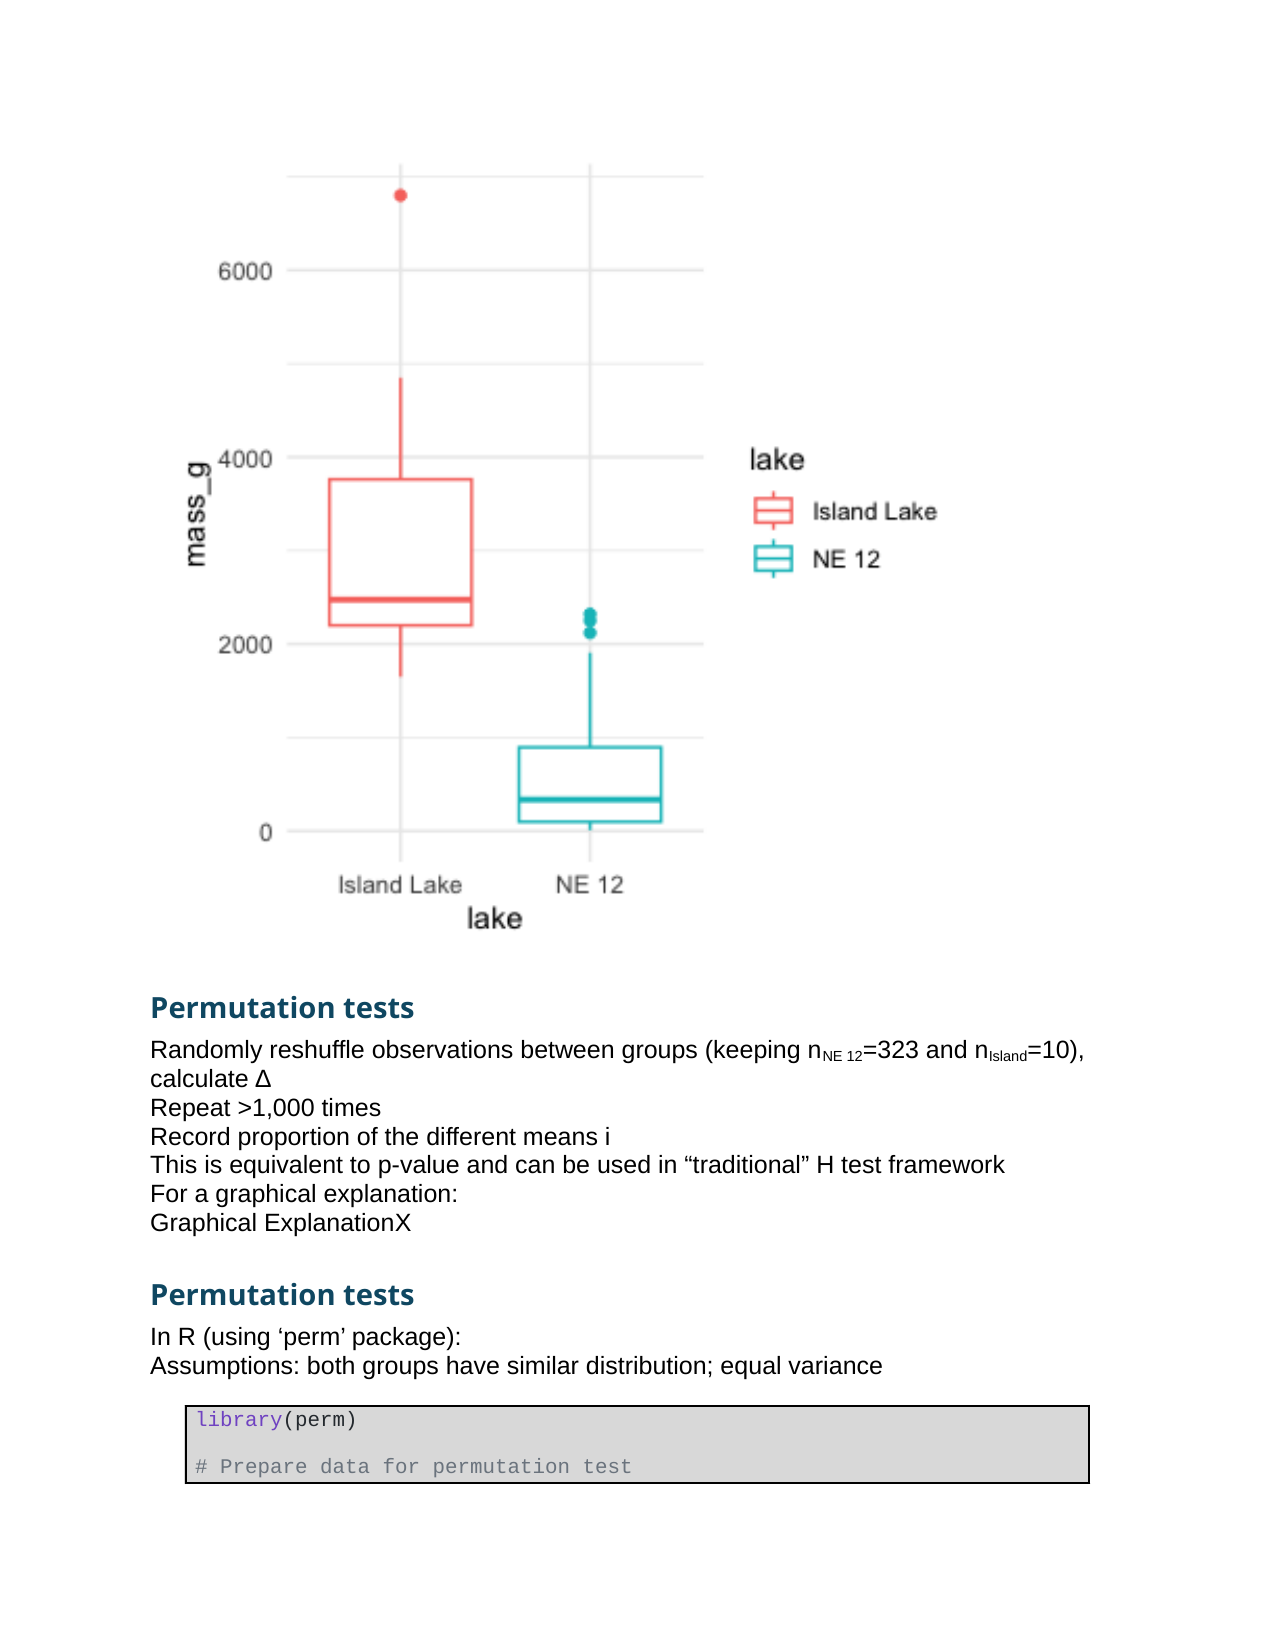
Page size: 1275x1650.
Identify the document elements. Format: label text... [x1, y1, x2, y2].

picture [168, 150, 969, 950]
subtitle Permutation tests [150, 1274, 1125, 1314]
subtitle Permutation tests [150, 987, 1125, 1027]
